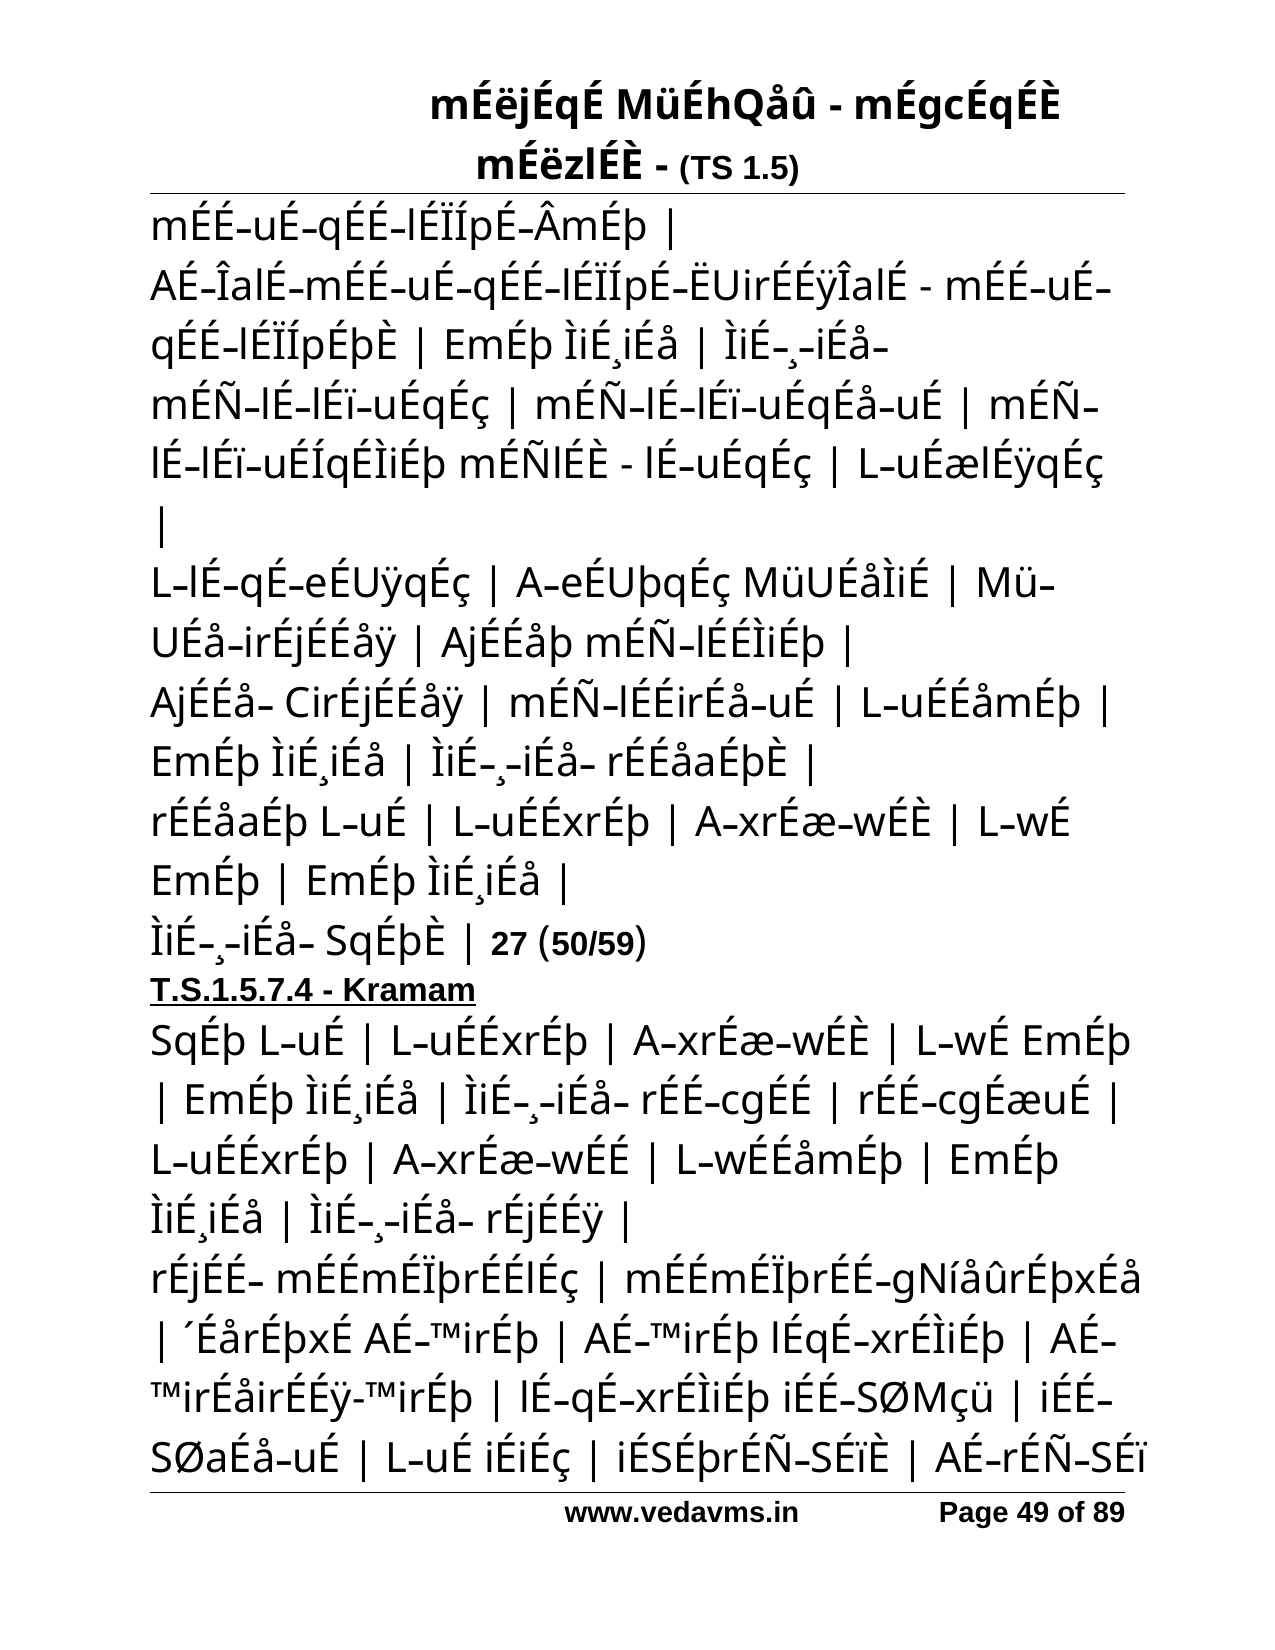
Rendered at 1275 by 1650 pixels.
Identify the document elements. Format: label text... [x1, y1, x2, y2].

text AÉ–ÎalÉ–mÉÉ–uÉ–qÉÉ–lÉÏÍpÉ–ËUirÉÉÿÎalÉ - mÉÉ–uÉ–qÉÉ–lÉÏÍpÉþÈ | EmÉþ ÌiÉ¸iÉå | ÌiÉ–¸–iÉå– [150, 255, 1125, 372]
text rÉÉåaÉþ L–uÉ | L–uÉÉxrÉþ | A–xrÉæ–wÉÈ | L–wÉ EmÉþ | EmÉþ ÌiÉ¸iÉå | [150, 792, 1125, 908]
text T.S.1.5.7.4 - Kramam [150, 970, 1125, 1009]
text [150, 196, 1125, 252]
text SqÉþ L–uÉ | L–uÉÉxrÉþ | A–xrÉæ–wÉÈ | L–wÉ EmÉþ | EmÉþ ÌiÉ¸iÉå | ÌiÉ–¸–iÉå– rÉÉ–cgÉÉ | rÉÉ–cgÉæuÉ | L–uÉÉxrÉþ | A–xrÉæ–wÉÉ | L–wÉÉåmÉþ | EmÉþ ÌiÉ¸iÉå | ÌiÉ–¸–iÉå– rÉjÉÉÿ | [150, 1011, 1153, 1246]
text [150, 1249, 1153, 1484]
text AjÉÉå– CirÉjÉÉåÿ | mÉÑ–lÉÉirÉå–uÉ | L–uÉÉåmÉþ | EmÉþ ÌiÉ¸iÉå | ÌiÉ–¸–iÉå– rÉÉåaÉþÈ | [150, 672, 1125, 789]
text ÌiÉ–¸–iÉå– SqÉþÈ | 27 (50/59) [150, 911, 1125, 967]
text mÉÑ–lÉ–lÉï–uÉqÉç | mÉÑ–lÉ–lÉï–uÉqÉå–uÉ | mÉÑ–lÉ–lÉï–uÉÍqÉÌiÉþ mÉÑlÉÈ - lÉ–uÉqÉç | L–uÉælÉÿqÉç | [150, 374, 1125, 550]
text L–lÉ–qÉ–eÉUÿqÉç | A–eÉUþqÉç MüUÉåÌiÉ | Mü–UÉå–irÉjÉÉåÿ | AjÉÉåþ mÉÑ–lÉÉÌiÉþ | [150, 553, 1125, 669]
